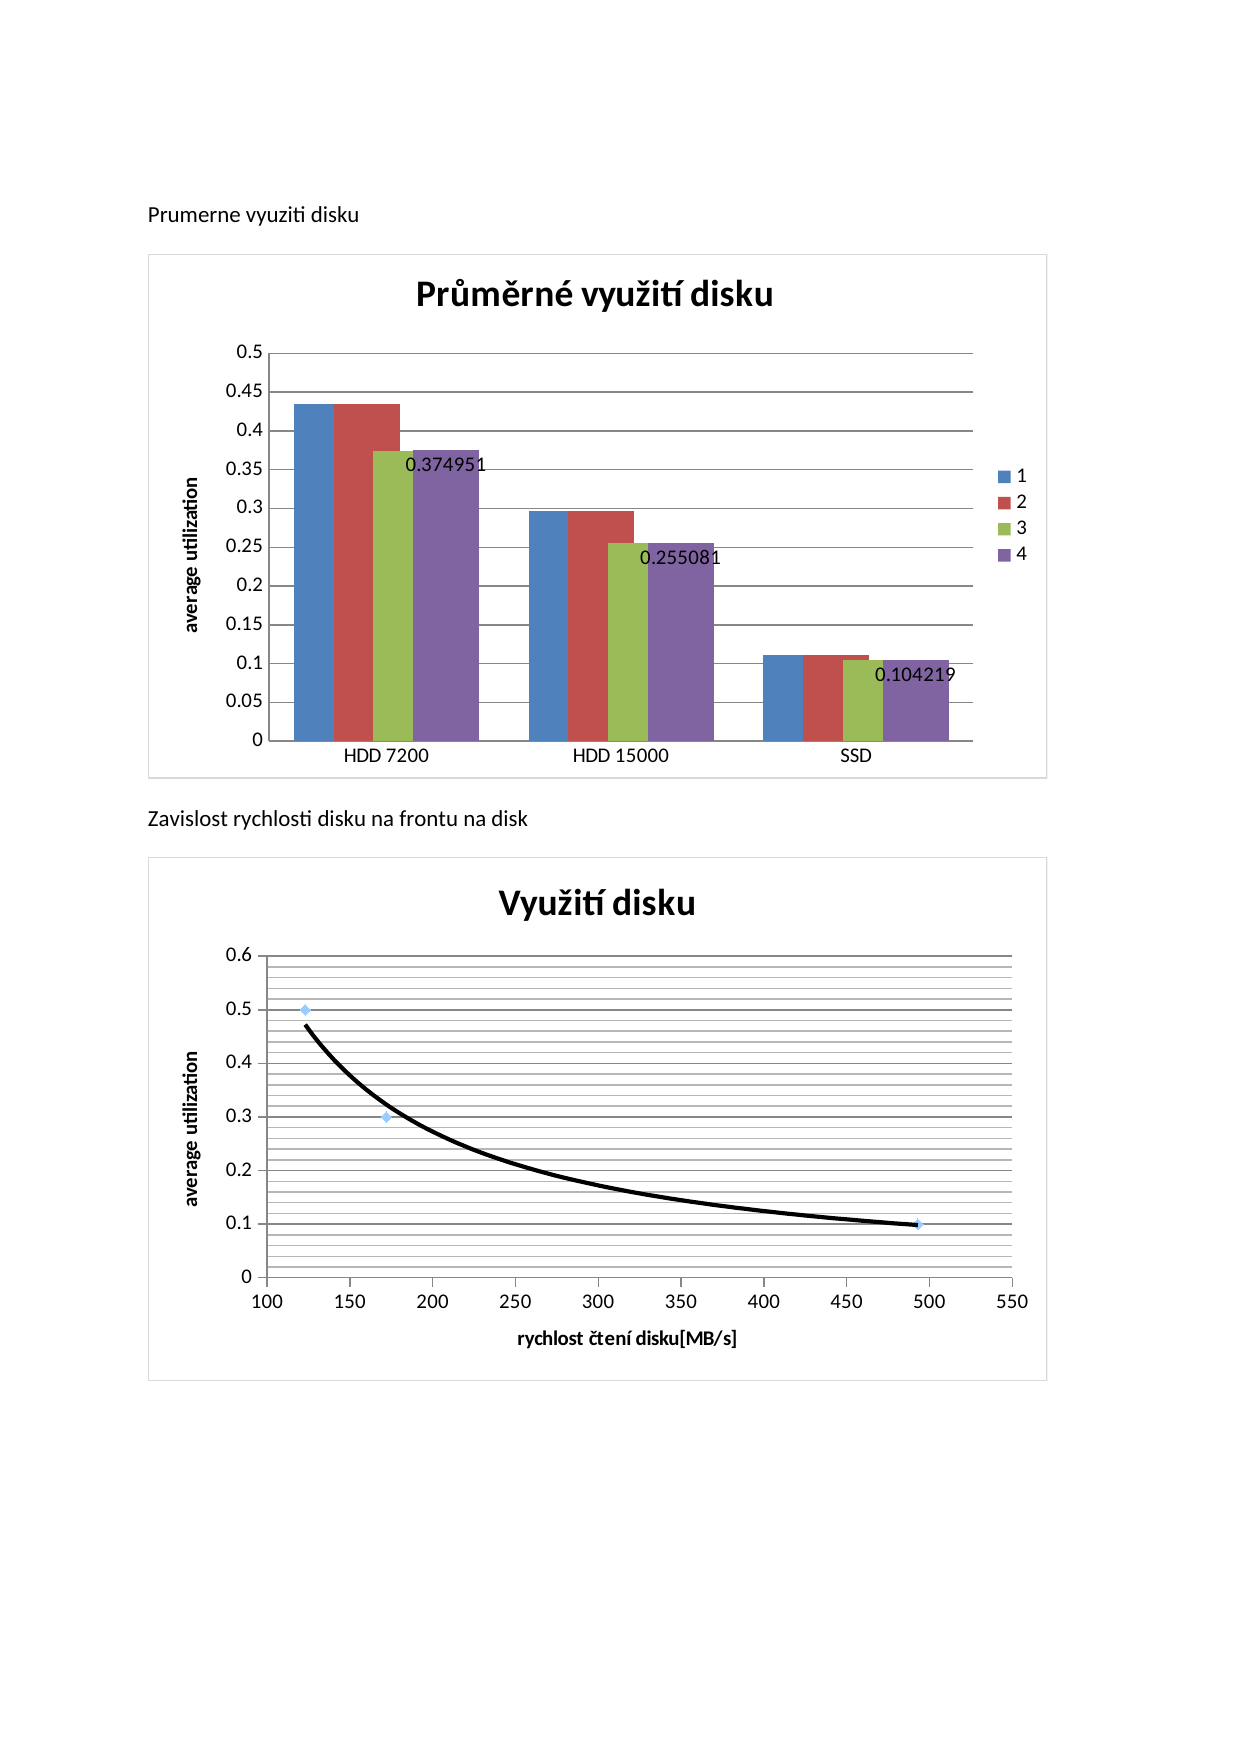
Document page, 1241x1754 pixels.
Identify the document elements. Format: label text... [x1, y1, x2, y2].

text Prumerne vyuziti disku [148, 201, 1093, 229]
text Zavislost rychlosti disku na frontu na disk [148, 804, 1093, 832]
